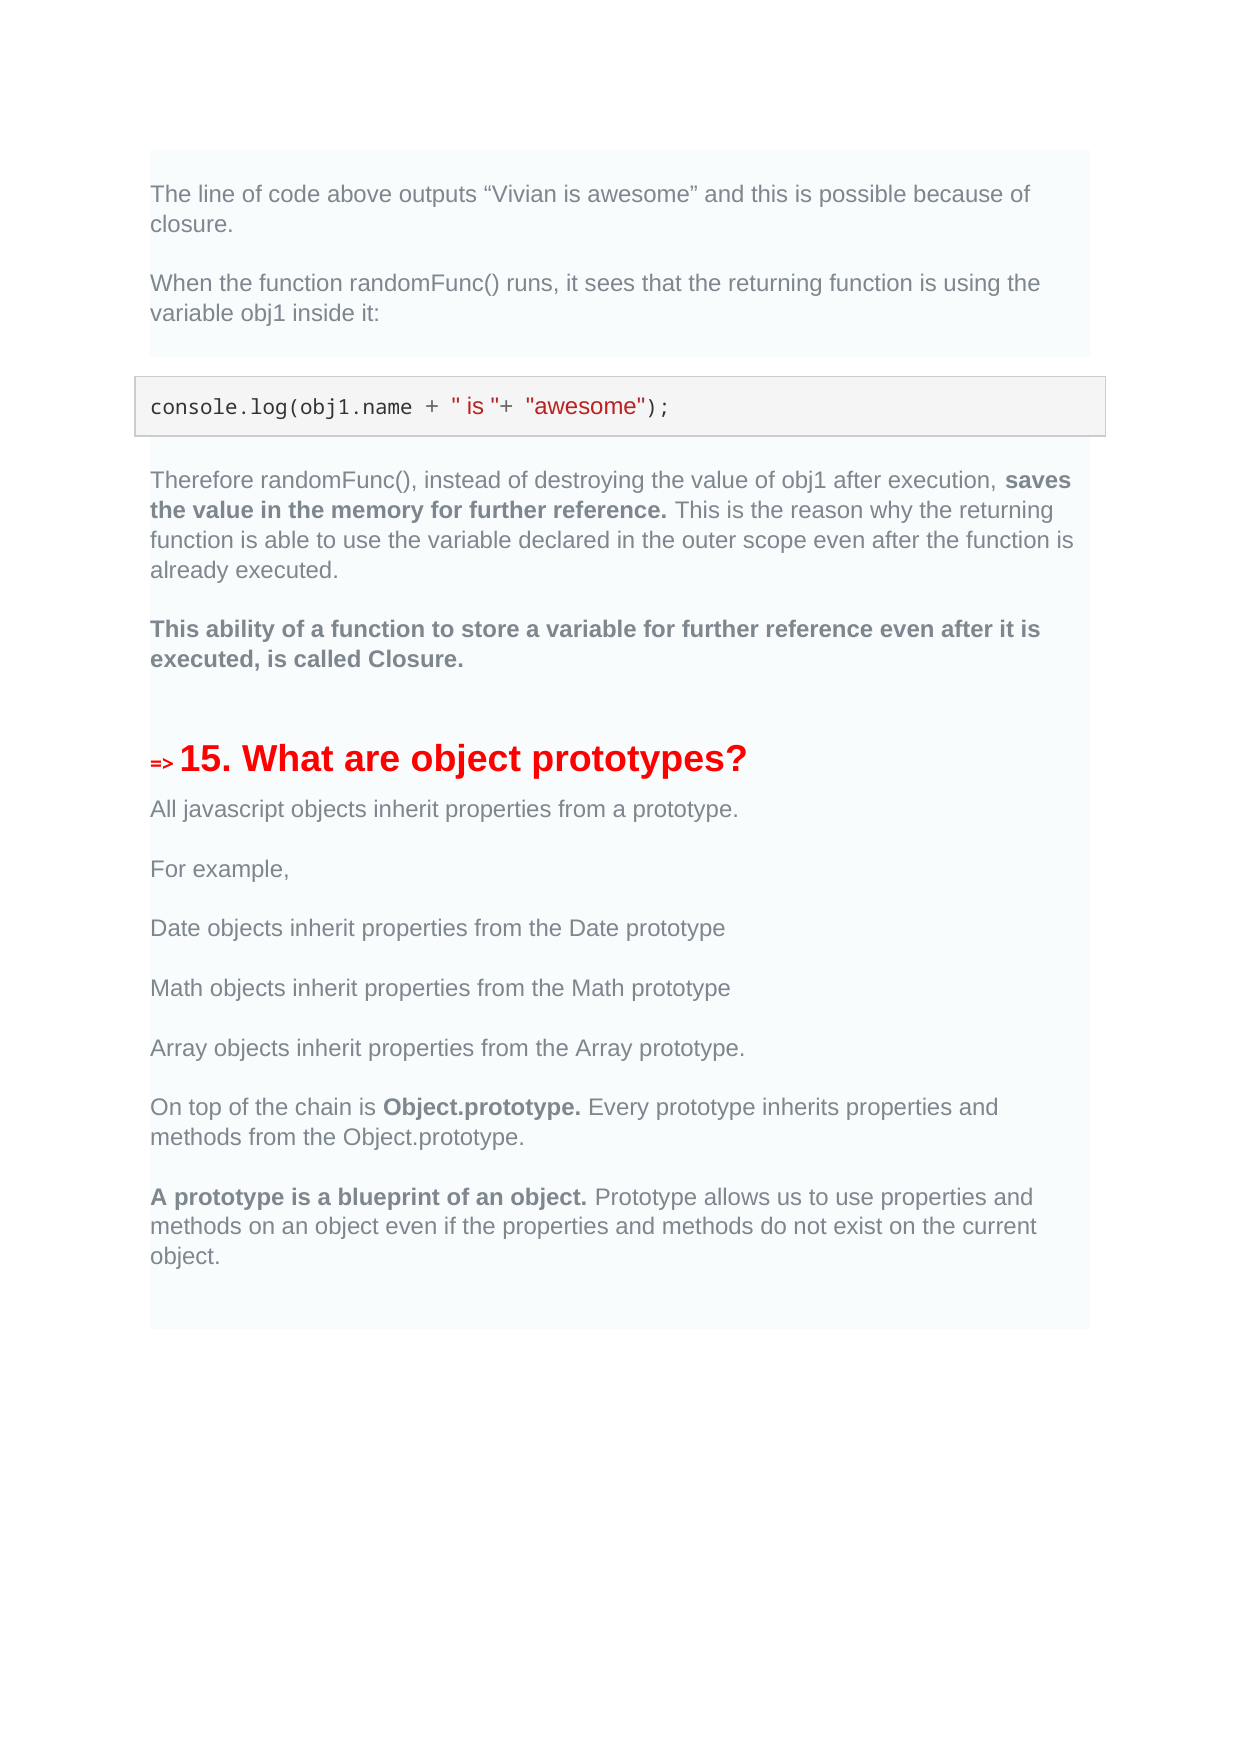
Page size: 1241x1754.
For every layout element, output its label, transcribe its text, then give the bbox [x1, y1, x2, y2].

text console.log(obj1.name + " is "+ "awesome"); [136, 377, 1105, 435]
text All javascript objects inherit properties from a prototype. For example, Date objects inherit properties from the Date prototype Math objects inherit properties from the Math prototype Array objects inherit properties from the Array prototype. On top of the chain is Object.prototype. Every prototype inherits properties and methods from the Object.prototype. A prototype is a blueprint of an object. Prototype allows us to use properties and methods on an object even if the properties and methods do not exist on the current object. [150, 795, 1090, 1329]
text Therefore randomFunc(), instead of destroying the value of obj1 after execution, saves the value in the memory for further reference. This is the reason why the returning function is able to use the variable declared in the outer scope even after the function is already executed. This ability of a function to store a variable for further reference even after it is executed, is called Closure. [150, 437, 1090, 703]
subtitle => 15. What are object prototypes? [150, 736, 1090, 779]
text The line of code above outputs “Vivian is awesome” and this is possible because of closure. When the function randomFunc() runs, it sees that the returning function is using the variable obj1 inside it: [150, 150, 1090, 357]
